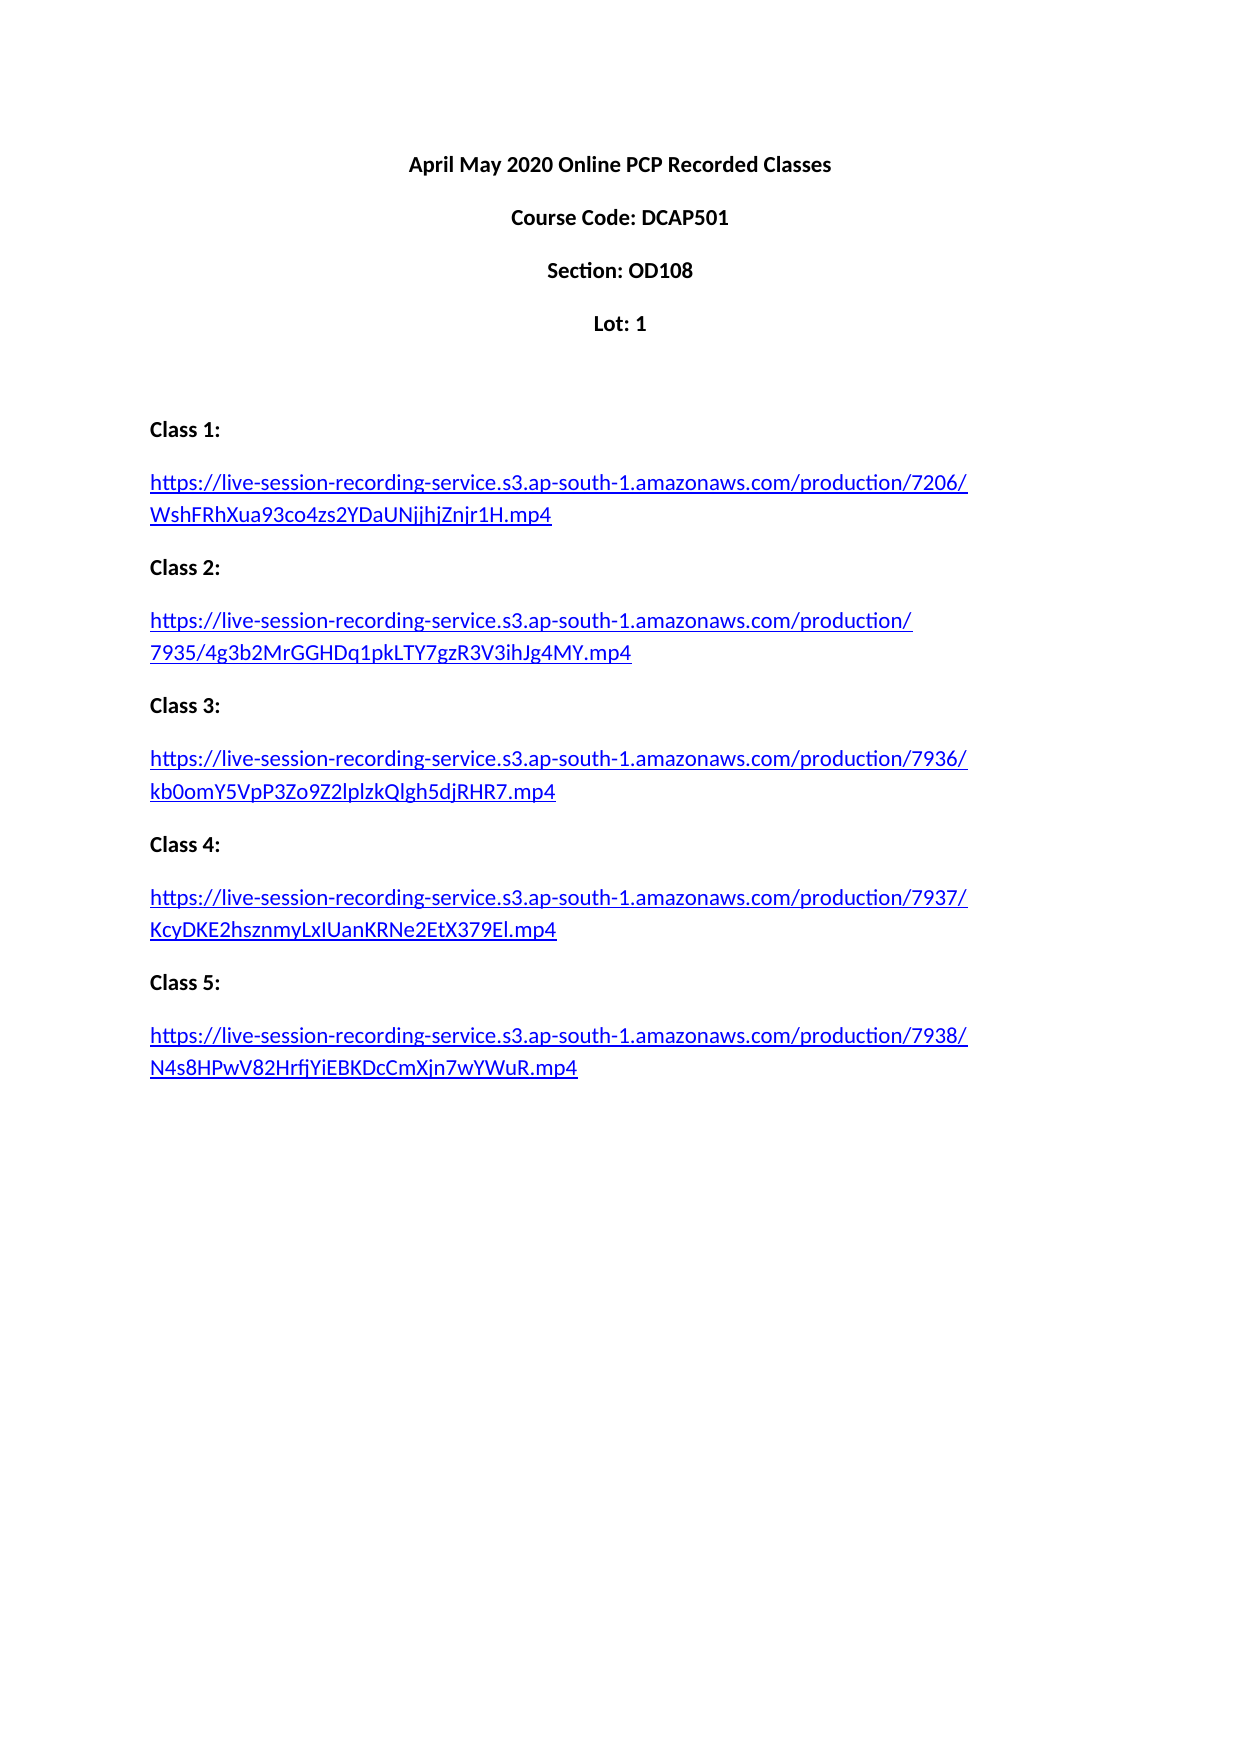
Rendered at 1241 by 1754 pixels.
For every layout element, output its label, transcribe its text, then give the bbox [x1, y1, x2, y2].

text https://live-session-recording-service.s3.ap-south-1.amazonaws.com/production/7937/KcyDKE2hsznmyLxIUanKRNe2EtX379El.mp4 [150, 883, 1090, 943]
text Class 2: [150, 553, 1090, 581]
text Section: OD108 [150, 256, 1090, 284]
text Course Code: DCAP501 [150, 203, 1090, 231]
text Class 5: [150, 968, 1090, 996]
text https://live-session-recording-service.s3.ap-south-1.amazonaws.com/production/7935/4g3b2MrGGHDq1pkLTY7gzR3V3ihJg4MY.mp4 [150, 606, 1090, 667]
text https://live-session-recording-service.s3.ap-south-1.amazonaws.com/production/7936/kb0omY5VpP3Zo9Z2lplzkQlgh5djRHR7.mp4 [150, 744, 1090, 805]
text Class 3: [150, 692, 1090, 719]
text Lot: 1 [150, 309, 1090, 337]
text April May 2020 Online PCP Recorded Classes [150, 150, 1090, 178]
text Class 4: [150, 830, 1090, 858]
text https://live-session-recording-service.s3.ap-south-1.amazonaws.com/production/7206/WshFRhXua93co4zs2YDaUNjjhjZnjr1H.mp4 [150, 468, 1090, 528]
text https://live-session-recording-service.s3.ap-south-1.amazonaws.com/production/7938/N4s8HPwV82HrfjYiEBKDcCmXjn7wYWuR.mp4 [150, 1021, 1090, 1081]
text Class 1: [150, 415, 1090, 443]
